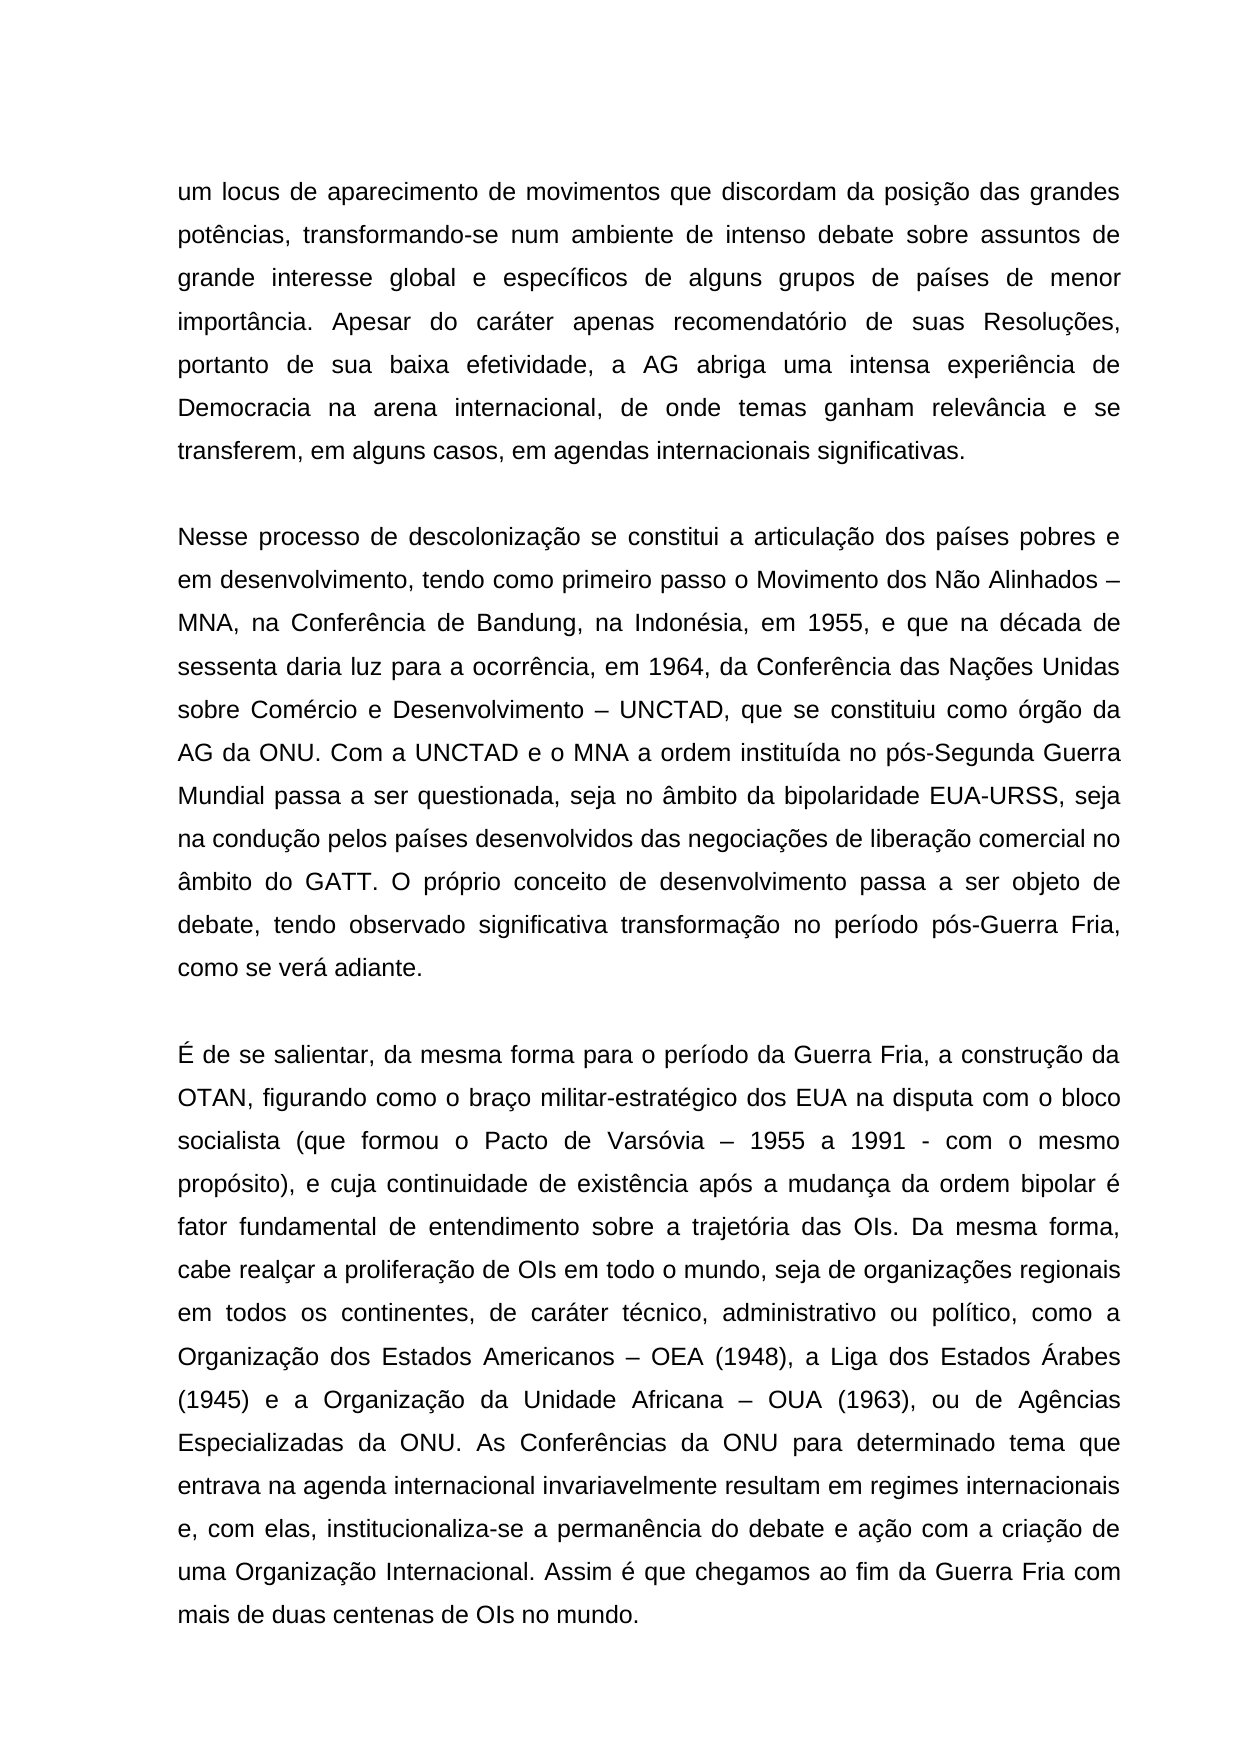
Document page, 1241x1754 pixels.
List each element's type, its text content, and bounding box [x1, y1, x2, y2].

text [177, 177, 1122, 465]
text Nesse processo de descolonização se constitui a articulação dos países pobres e em desenvolvimento, tendo como primeiro passo o Movimento dos Não Alinhados – MNA, na Conferência de Bandung, na Indonésia, em 1955, e que na década de sessenta daria luz para a ocorrência, em 1964, da Conferência das Nações Unidas sobre Comércio e Desenvolvimento – UNCTAD, que se constituiu como órgão da AG da ONU. Com a UNCTAD e o MNA a ordem instituída no pós-Segunda Guerra Mundial passa a ser questionada, seja no âmbito da bipolaridade EUA-URSS, seja na condução pelos países desenvolvidos das negociações de liberação comercial no âmbito do GATT. O próprio conceito de desenvolvimento passa a ser objeto de debate, tendo observado significativa transformação no período pós-Guerra Fria, como se verá adiante. [177, 522, 1122, 982]
text É de se salientar, da mesma forma para o período da Guerra Fria, a construção da OTAN, figurando como o braço militar-estratégico dos EUA na disputa com o bloco socialista (que formou o Pacto de Varsóvia – 1955 a 1991 - com o mesmo propósito), e cuja continuidade de existência após a mudança da ordem bipolar é fator fundamental de entendimento sobre a trajetória das OIs. Da mesma forma, cabe realçar a proliferação de OIs em todo o mundo, seja de organizações regionais em todos os continentes, de caráter técnico, administrativo ou político, como a Organização dos Estados Americanos – OEA (1948), a Liga dos Estados Árabes (1945) e a Organização da Unidade Africana – OUA (1963), ou de Agências Especializadas da ONU. As Conferências da ONU para determinado tema que entrava na agenda internacional invariavelmente resultam em regimes internacionais e, com elas, institucionaliza-se a permanência do debate e ação com a criação de uma Organização Internacional. Assim é que chegamos ao fim da Guerra Fria com mais de duas centenas de OIs no mundo. [177, 1040, 1122, 1629]
